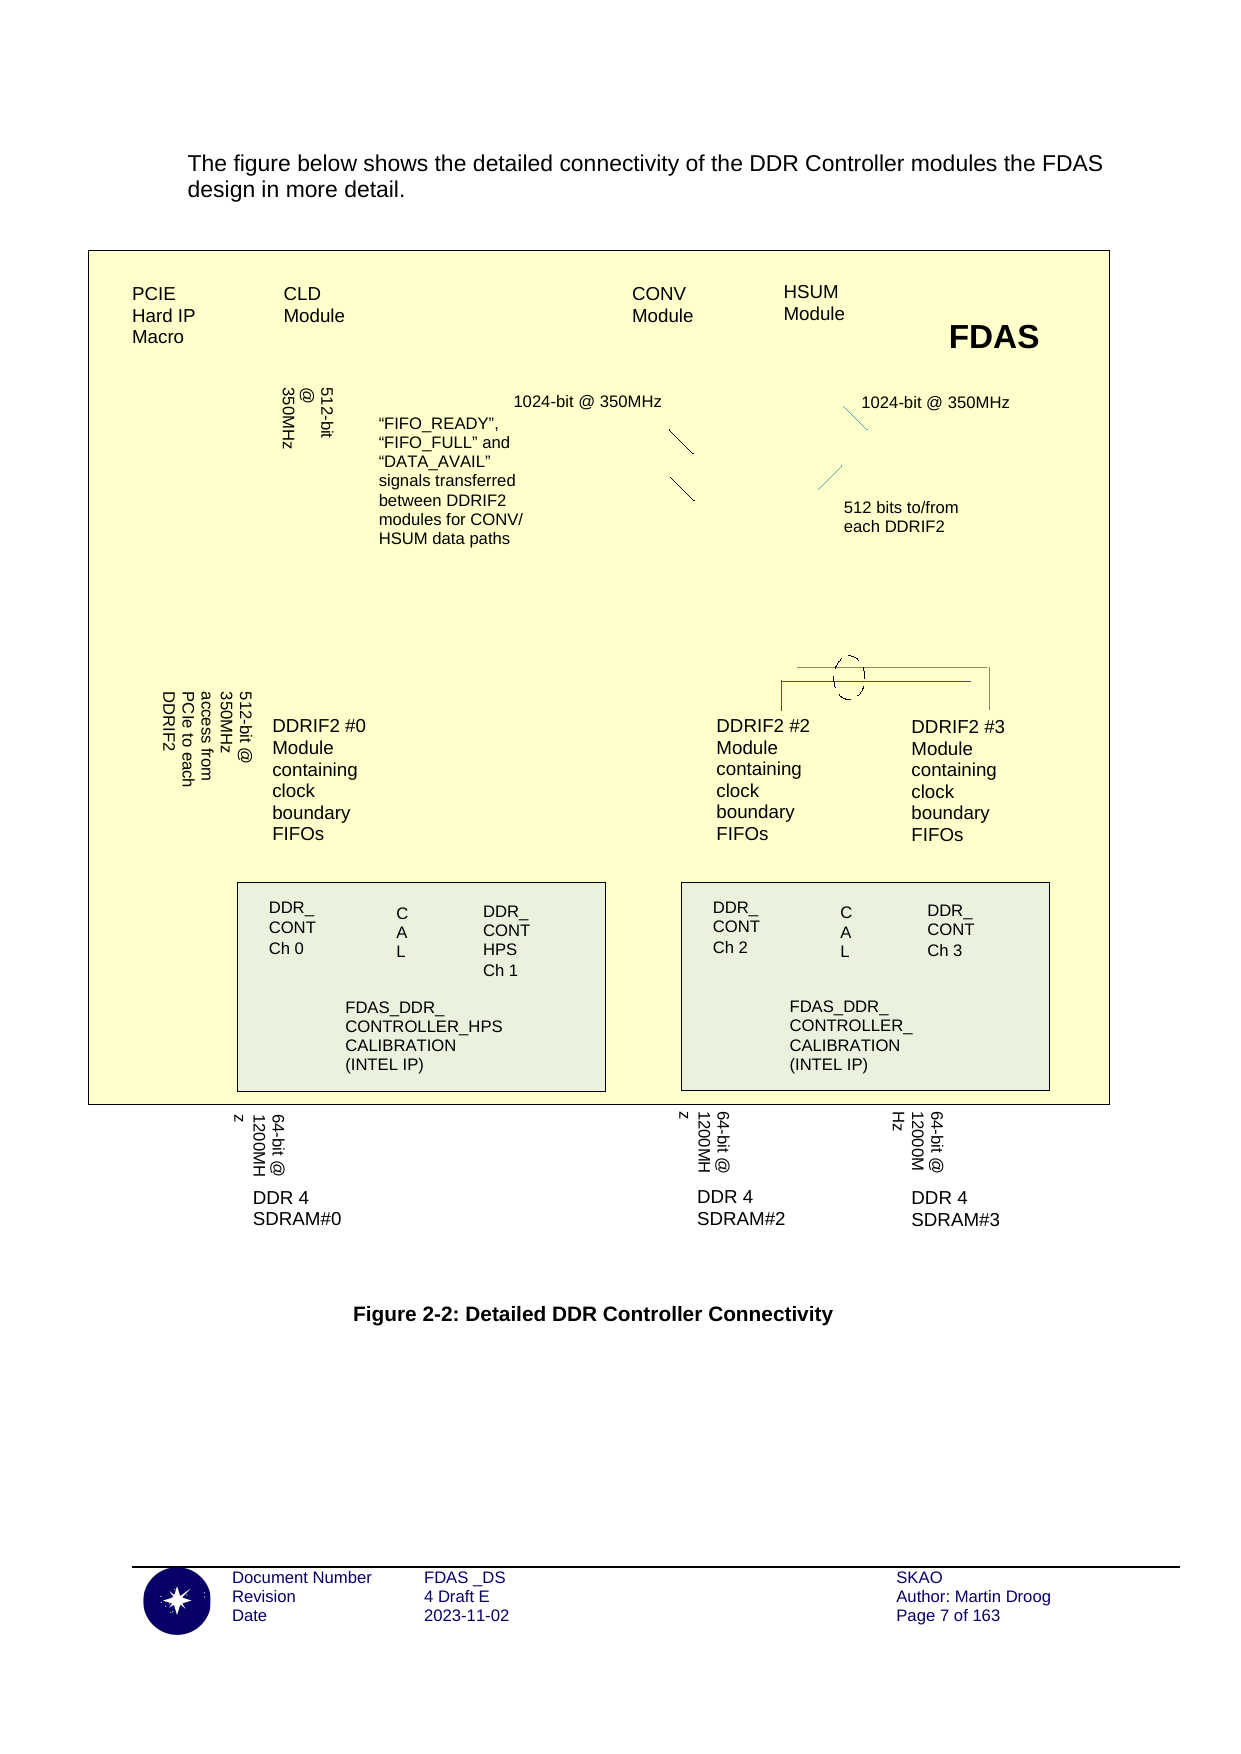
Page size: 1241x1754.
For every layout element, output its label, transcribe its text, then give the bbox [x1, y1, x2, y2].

text The figure below shows the detailed connectivity of the DDR Controller modules the FDAS design in more detail. [187, 150, 1107, 203]
picture [143, 1567, 211, 1635]
